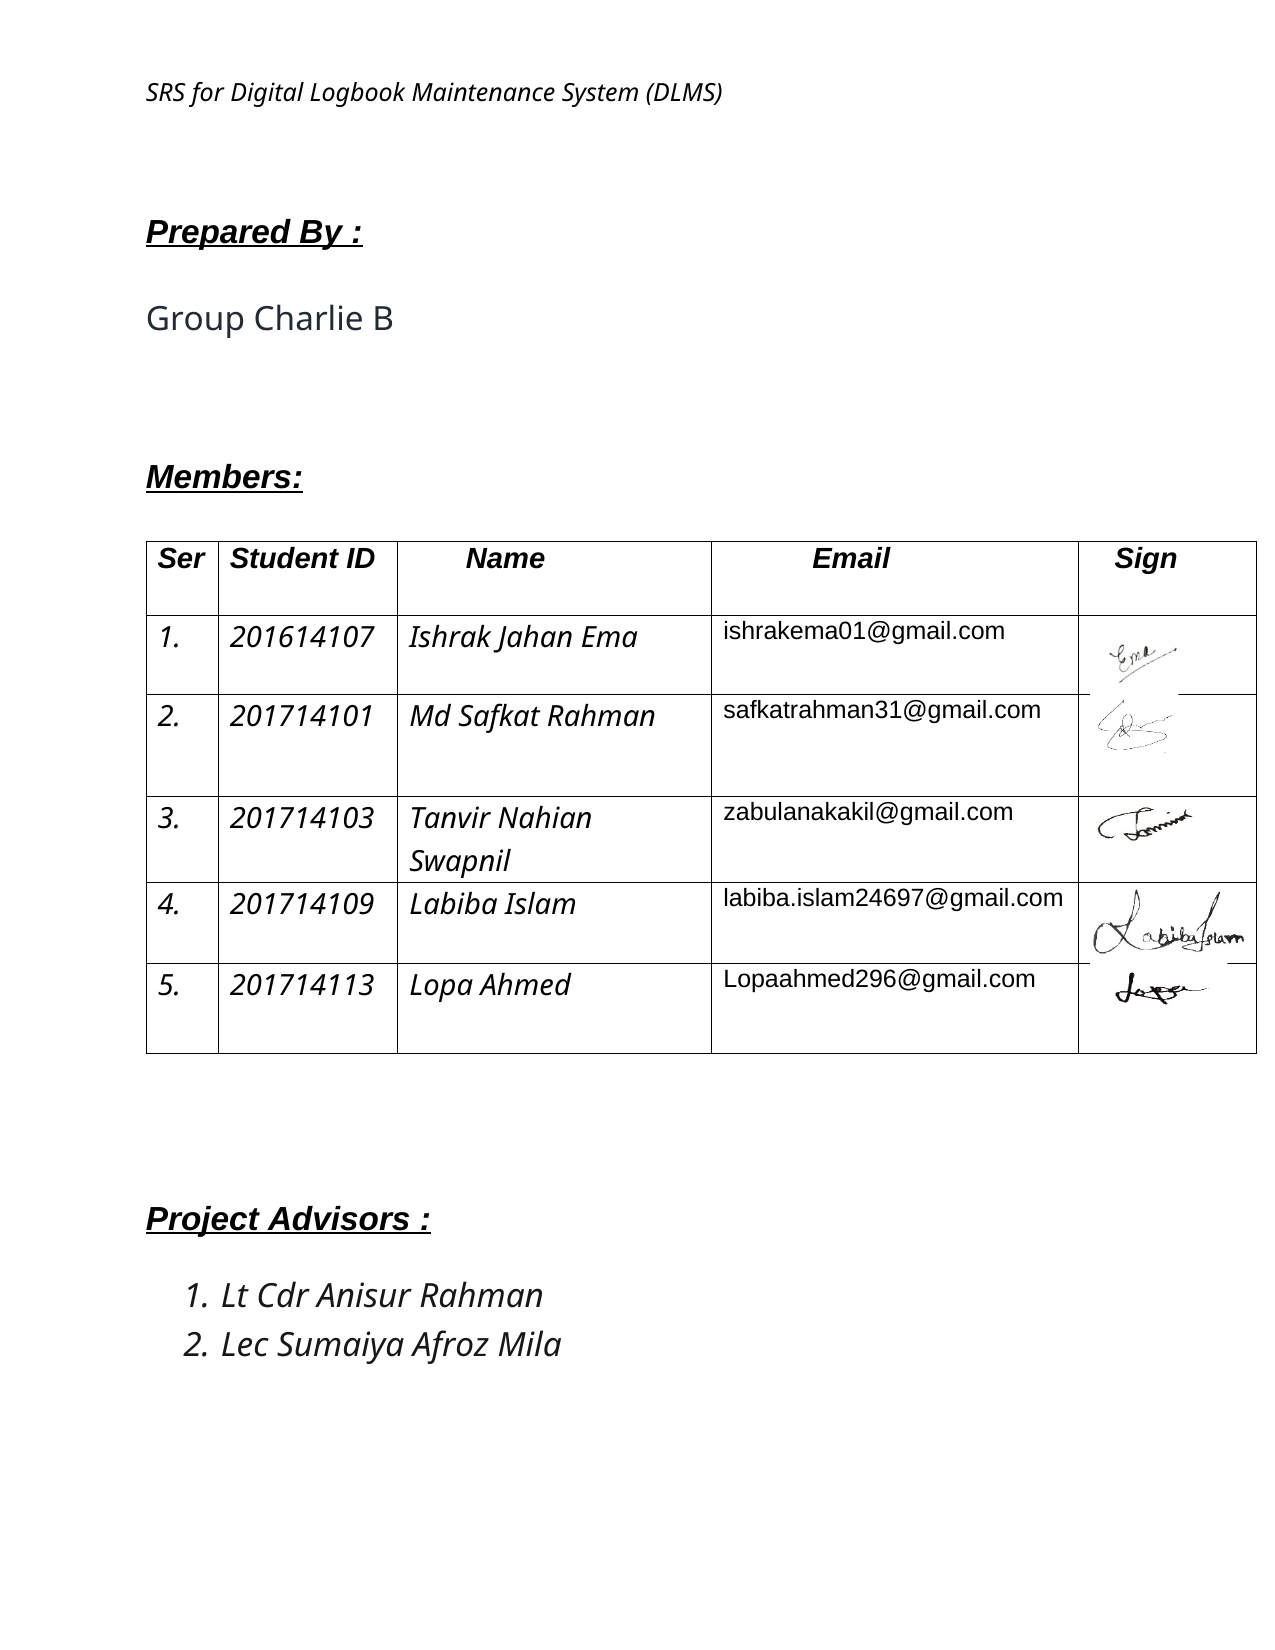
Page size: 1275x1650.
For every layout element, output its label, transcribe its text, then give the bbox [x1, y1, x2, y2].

text Group Charlie B [146, 295, 1210, 340]
table_header Ser [147, 542, 218, 615]
table_header Student ID [219, 542, 397, 615]
table_cell Lopa Ahmed [398, 964, 711, 1053]
table_cell zabulanakakil@gmail.com [712, 797, 1078, 882]
picture [1090, 963, 1228, 1009]
table_cell Md Safkat Rahman [398, 695, 711, 796]
table_cell Lopaahmed296@gmail.com [712, 964, 1078, 1053]
table_cell 201714101 [219, 695, 397, 796]
table_cell 3. [147, 797, 218, 882]
table_header Name [398, 542, 711, 615]
list Lec Sumaiya Afroz Mila [183, 1320, 1210, 1366]
table_cell labiba.islam24697@gmail.com [712, 883, 1078, 963]
picture [1090, 883, 1245, 961]
table_cell [1079, 964, 1256, 1053]
table_cell 201714103 [219, 797, 397, 882]
text Project Advisors : [146, 1199, 1210, 1237]
table_cell safkatrahman31@gmail.com [712, 695, 1078, 796]
table_cell 2. [147, 695, 218, 796]
table_cell [1079, 695, 1256, 796]
table_cell 201714109 [219, 883, 397, 963]
table_cell Ishrak Jahan Ema [398, 616, 711, 694]
table_cell 5. [147, 964, 218, 1053]
table_header Email [712, 542, 1078, 615]
picture [1098, 619, 1190, 691]
text Members: [146, 458, 1210, 496]
picture [1090, 694, 1179, 753]
list Lt Cdr Anisur Rahman [183, 1271, 1210, 1317]
table_cell [1079, 616, 1256, 694]
text Prepared By : [146, 212, 1210, 250]
table_cell 1. [147, 616, 218, 694]
table_cell 4. [147, 883, 218, 963]
table_cell 201714113 [219, 964, 397, 1053]
table_header Sign [1079, 542, 1256, 615]
table_cell 201614107 [219, 616, 397, 694]
table_cell ishrakema01@gmail.com [712, 616, 1078, 694]
picture [1090, 797, 1203, 846]
table_cell [1079, 883, 1256, 963]
table_cell [1079, 797, 1256, 882]
table_cell Labiba Islam [398, 883, 711, 963]
table_cell Tanvir Nahian Swapnil [398, 797, 711, 882]
